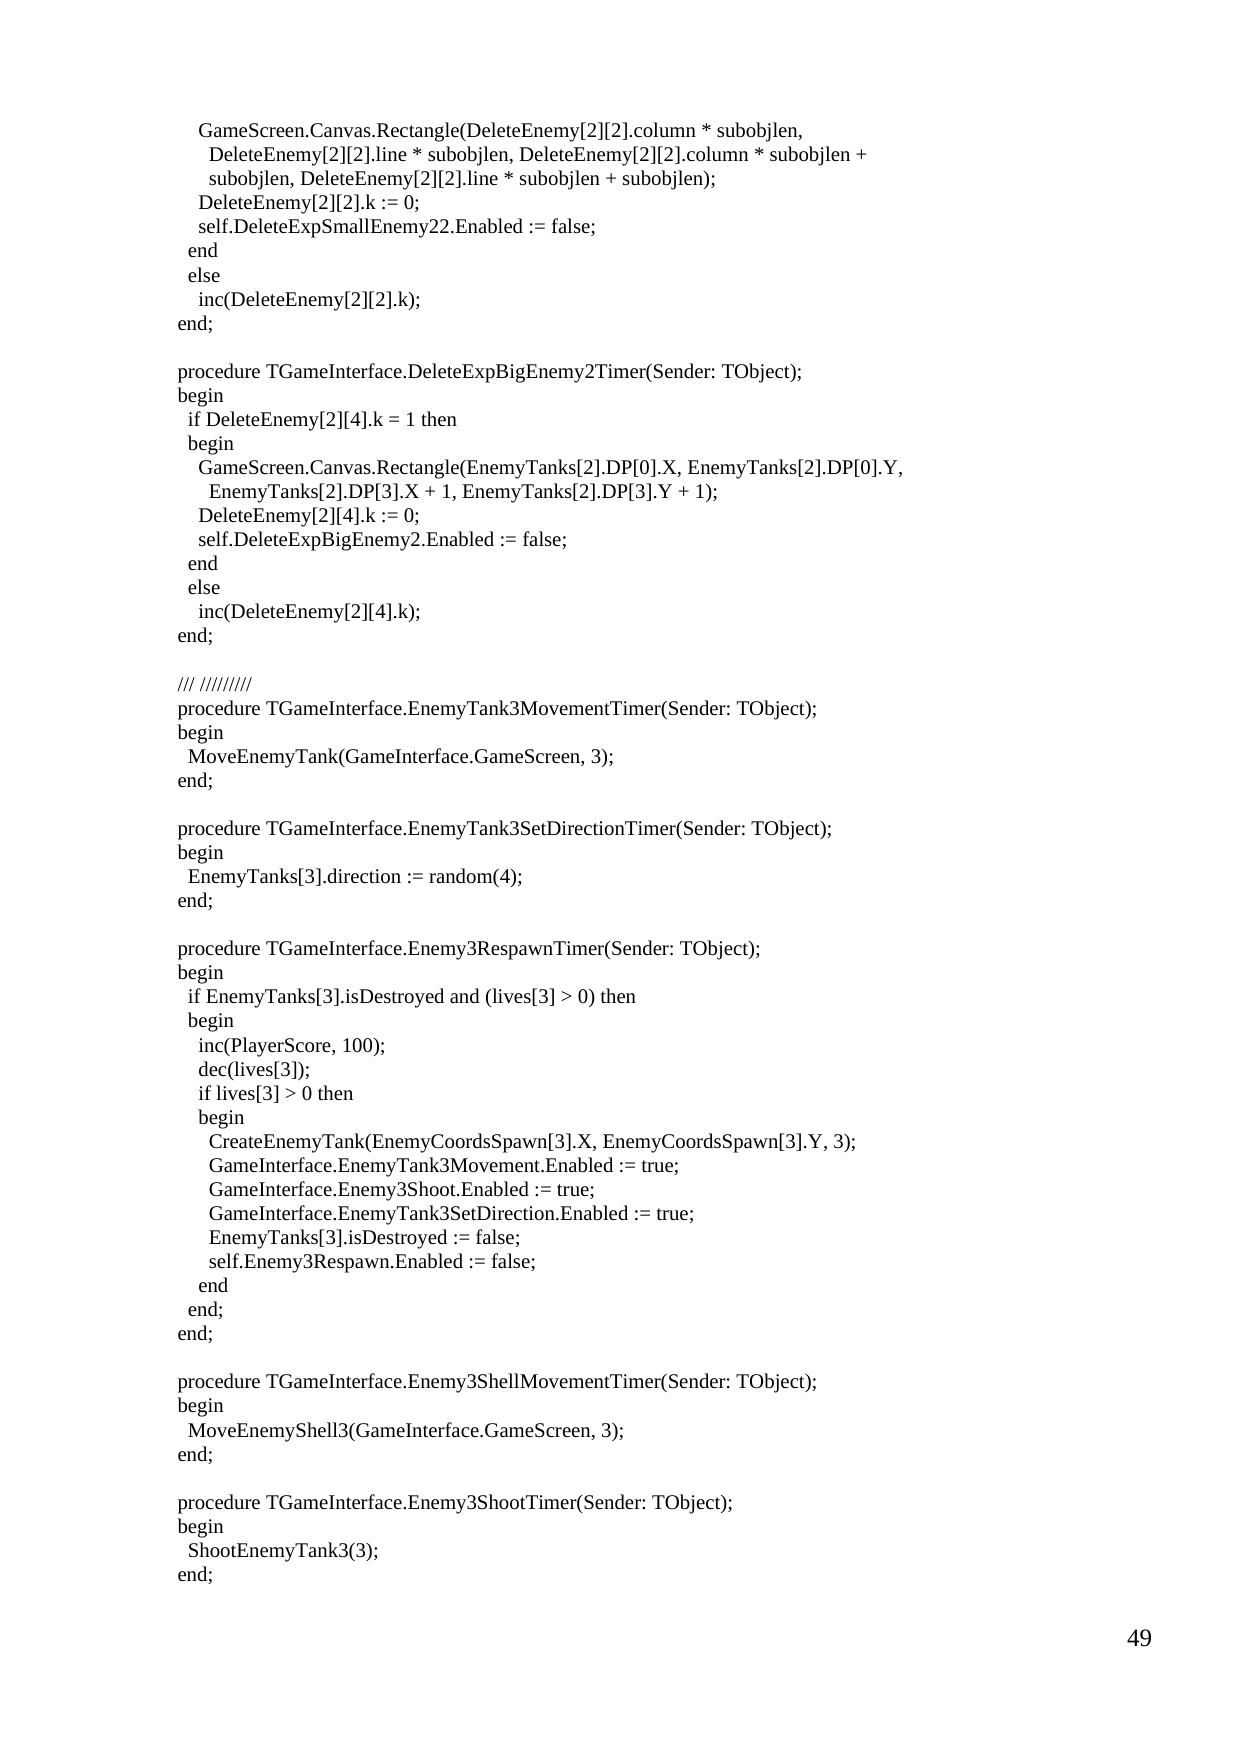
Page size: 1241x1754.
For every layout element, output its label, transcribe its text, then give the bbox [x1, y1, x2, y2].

text end; [177, 623, 1152, 647]
text procedure TGameInterface.EnemyTank3MovementTimer(Sender: TObject); [177, 696, 1152, 720]
text inc(DeleteEnemy[2][4].k); [177, 599, 1152, 623]
text procedure TGameInterface.DeleteExpBigEnemy2Timer(Sender: TObject); [177, 359, 1152, 383]
text begin [177, 840, 1152, 864]
text subobjlen, DeleteEnemy[2][2].line * subobjlen + subobjlen); [177, 166, 1152, 190]
text end; [177, 1321, 1152, 1345]
text MoveEnemyTank(GameInterface.GameScreen, 3); [177, 744, 1152, 768]
text begin [177, 1008, 1152, 1032]
text end [177, 551, 1152, 575]
text end; [177, 1297, 1152, 1321]
text GameScreen.Canvas.Rectangle(EnemyTanks[2].DP[0].X, EnemyTanks[2].DP[0].Y, [177, 455, 1152, 479]
text end; [177, 1442, 1152, 1466]
text /// ///////// [177, 672, 1152, 696]
text EnemyTanks[3].isDestroyed := false; [177, 1225, 1152, 1249]
text DeleteEnemy[2][2].line * subobjlen, DeleteEnemy[2][2].column * subobjlen + [177, 142, 1152, 166]
text dec(lives[3]); [177, 1057, 1152, 1081]
text begin [177, 960, 1152, 984]
text end; [177, 768, 1152, 792]
text GameInterface.EnemyTank3Movement.Enabled := true; [177, 1153, 1152, 1177]
text MoveEnemyShell3(GameInterface.GameScreen, 3); [177, 1417, 1152, 1442]
text end; [177, 888, 1152, 912]
text DeleteEnemy[2][4].k := 0; [177, 503, 1152, 527]
text if EnemyTanks[3].isDestroyed and (lives[3] > 0) then [177, 984, 1152, 1008]
text begin [177, 1105, 1152, 1129]
text procedure TGameInterface.Enemy3ShootTimer(Sender: TObject); [177, 1490, 1152, 1514]
text begin [177, 1514, 1152, 1538]
text begin [177, 1393, 1152, 1417]
text CreateEnemyTank(EnemyCoordsSpawn[3].X, EnemyCoordsSpawn[3].Y, 3); [177, 1129, 1152, 1153]
text procedure TGameInterface.EnemyTank3SetDirectionTimer(Sender: TObject); [177, 816, 1152, 840]
text EnemyTanks[3].direction := random(4); [177, 864, 1152, 888]
text procedure TGameInterface.Enemy3RespawnTimer(Sender: TObject); [177, 936, 1152, 960]
text begin [177, 720, 1152, 744]
text EnemyTanks[2].DP[3].X + 1, EnemyTanks[2].DP[3].Y + 1); [177, 479, 1152, 503]
text GameInterface.EnemyTank3SetDirection.Enabled := true; [177, 1201, 1152, 1225]
text inc(PlayerScore, 100); [177, 1032, 1152, 1057]
text end; [177, 1562, 1152, 1586]
text else [177, 262, 1152, 287]
text begin [177, 431, 1152, 455]
text end [177, 238, 1152, 262]
text ShootEnemyTank3(3); [177, 1538, 1152, 1562]
text if DeleteEnemy[2][4].k = 1 then [177, 407, 1152, 431]
text if lives[3] > 0 then [177, 1081, 1152, 1105]
text self.DeleteExpBigEnemy2.Enabled := false; [177, 527, 1152, 551]
text begin [177, 383, 1152, 407]
text DeleteEnemy[2][2].k := 0; [177, 190, 1152, 214]
text else [177, 575, 1152, 599]
text self.Enemy3Respawn.Enabled := false; [177, 1249, 1152, 1273]
text procedure TGameInterface.Enemy3ShellMovementTimer(Sender: TObject); [177, 1369, 1152, 1393]
text end [177, 1273, 1152, 1297]
text GameScreen.Canvas.Rectangle(DeleteEnemy[2][2].column * subobjlen, [177, 118, 1152, 142]
text GameInterface.Enemy3Shoot.Enabled := true; [177, 1177, 1152, 1201]
text self.DeleteExpSmallEnemy22.Enabled := false; [177, 214, 1152, 238]
text end; [177, 311, 1152, 335]
text inc(DeleteEnemy[2][2].k); [177, 287, 1152, 311]
